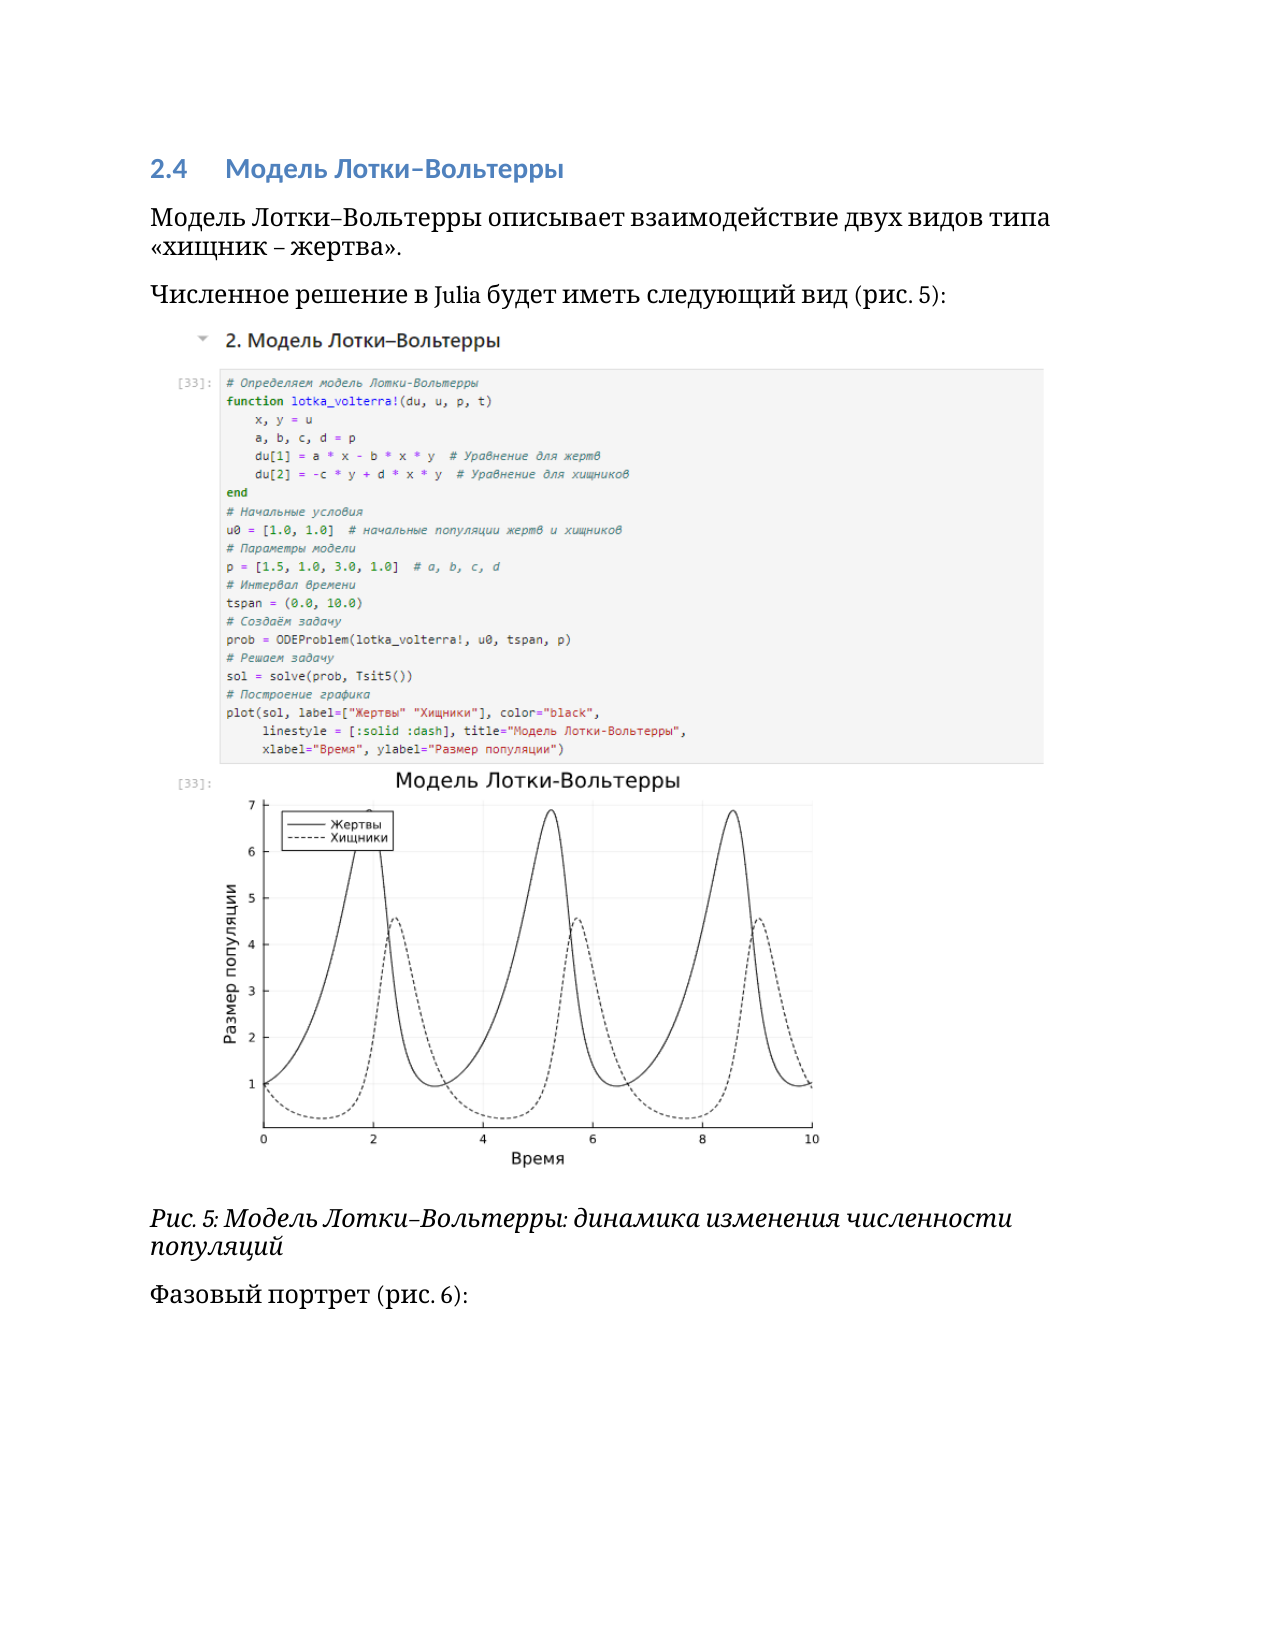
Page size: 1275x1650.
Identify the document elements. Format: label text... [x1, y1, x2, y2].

text Рис. 5: Модель Лотки–Вольтерры: динамика изменения численности популяций [150, 1204, 1125, 1262]
text Численное решение в Julia будет иметь следующий вид (рис. 5): [150, 281, 1125, 309]
text Фазовый портрет (рис. 6): [150, 1281, 1125, 1309]
subtitle 2.4 Модель Лотки–Вольтерры [150, 150, 1125, 186]
picture [168, 328, 1044, 1184]
text Модель Лотки–Вольтерры описывает взаимодействие двух видов типа «хищник – жертва». [150, 204, 1125, 262]
